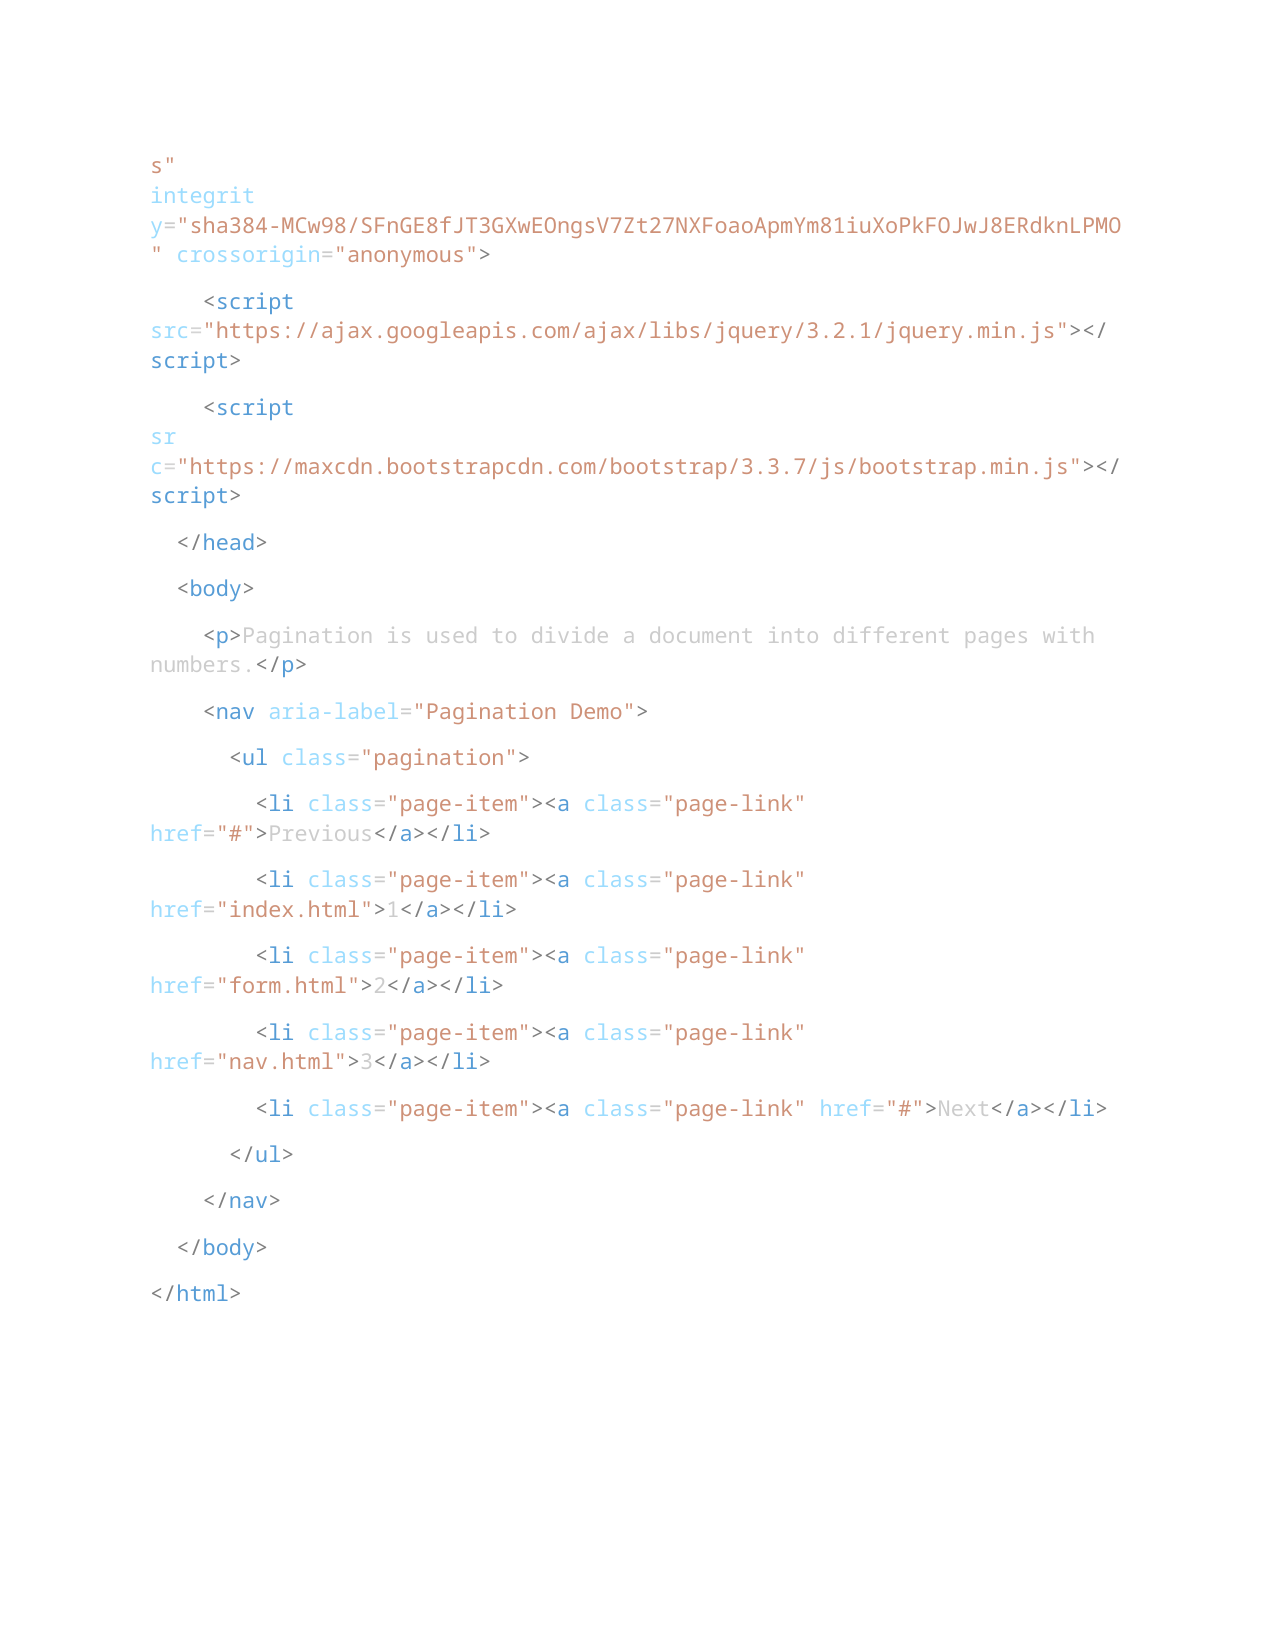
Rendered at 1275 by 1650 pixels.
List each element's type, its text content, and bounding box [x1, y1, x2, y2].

text <li class="page-item"><a class="page-link" href="nav.html">3</a></li> [150, 1016, 1125, 1076]
text </html> [150, 1278, 1125, 1307]
text <p>Pagination is used to divide a document into different pages with numbers.</p> [150, 619, 1125, 679]
text </ul> [150, 1138, 1125, 1168]
text <script src="https://ajax.googleapis.com/ajax/libs/jquery/3.2.1/jquery.min.js"></script> [150, 285, 1125, 374]
text <nav aria-label="Pagination Demo"> [150, 695, 1125, 725]
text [150, 150, 1125, 269]
text <li class="page-item"><a class="page-link" href="form.html">2</a></li> [150, 940, 1125, 999]
text <li class="page-item"><a class="page-link" href="#">Previous</a></li> [150, 788, 1125, 847]
text <script src="https://maxcdn.bootstrapcdn.com/bootstrap/3.3.7/js/bootstrap.min.js"></script> [150, 391, 1125, 510]
text <li class="page-item"><a class="page-link" href="index.html">1</a></li> [150, 864, 1125, 923]
text </head> [150, 527, 1125, 556]
text </nav> [150, 1185, 1125, 1214]
text <ul class="pagination"> [150, 742, 1125, 771]
text </body> [150, 1231, 1125, 1261]
text <body> [150, 573, 1125, 603]
text <li class="page-item"><a class="page-link" href="#">Next</a></li> [150, 1092, 1125, 1122]
